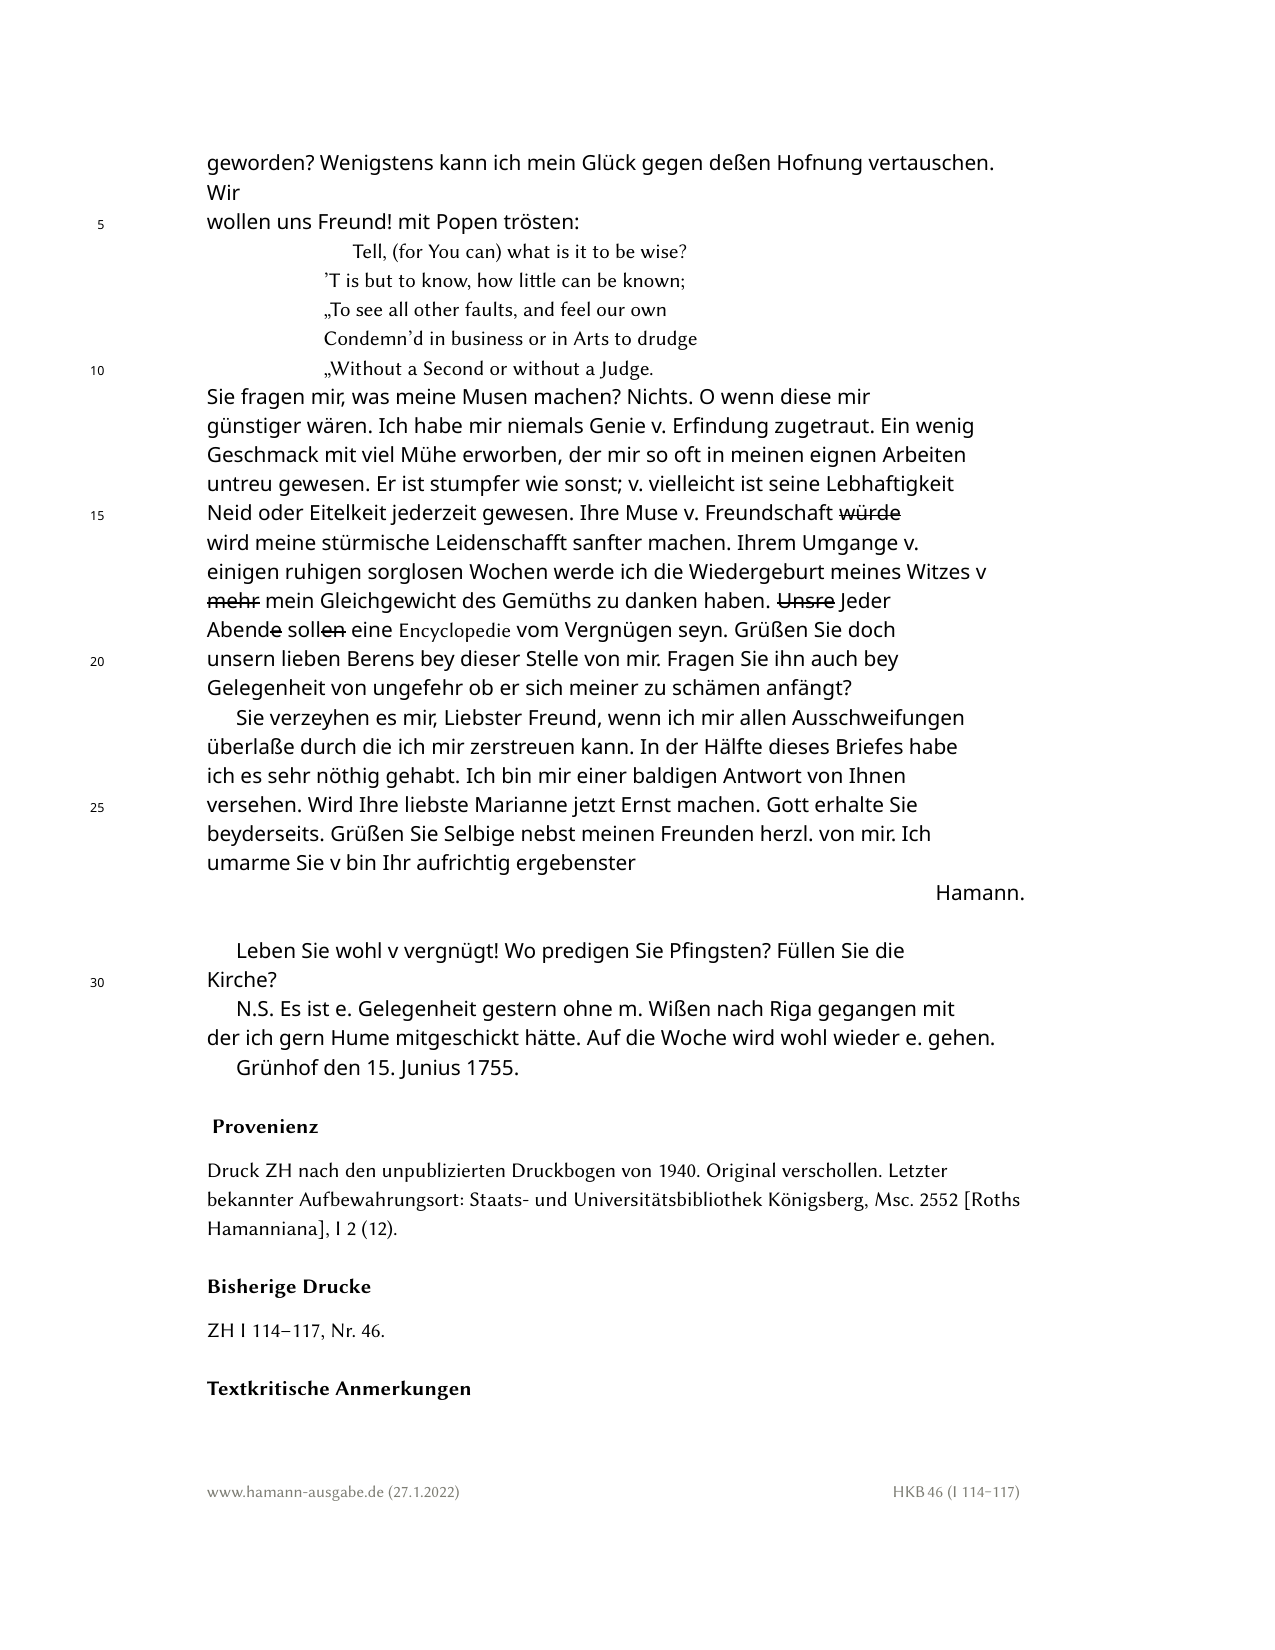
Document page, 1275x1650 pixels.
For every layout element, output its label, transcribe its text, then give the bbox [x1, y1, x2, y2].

text Geschmack mit viel Mühe erworben, der mir so oft in meinen eignen Arbeiten [207, 439, 1025, 468]
text günstiger wären. Ich habe mir niemals Genie v. Erfindung zugetraut. Ein wenig [207, 410, 1025, 439]
text Kirche? [207, 964, 1025, 993]
text 10 [0, 352, 104, 381]
text „Without a Second or without a Judge. [323, 352, 1025, 381]
text beyderseits. Grüßen Sie Selbige nebst meinen Freunden herzl. von mir. Ich [207, 818, 1025, 847]
text Sie fragen mir, was meine Musen machen? Nichts. O wenn diese mir [207, 381, 1025, 410]
text Hamann. [207, 877, 1025, 906]
text Textkritische Anmerkungen [207, 1372, 1025, 1402]
text einigen ruhigen sorglosen Wochen werde ich die Wiedergeburt meines Witzes v [207, 556, 1025, 585]
text „To see all other faults, and feel our own [323, 293, 1025, 322]
text Neid oder Eitelkeit jederzeit gewesen. Ihre Muse v. Freundschaft würde [207, 497, 1025, 527]
text ZH I 114–117, Nr. 46. [207, 1314, 1025, 1343]
text Provenienz [207, 1110, 1025, 1139]
text 25 [0, 789, 104, 818]
text ’T is but to know, how little can be known; [323, 264, 1025, 293]
text Sie verzeyhen es mir, Liebster Freund, wenn ich mir allen Ausschweifungen [236, 702, 1025, 731]
text 5 [0, 206, 104, 235]
text überlaße durch die ich mir zerstreuen kann. In der Hälfte dieses Briefes habe [207, 731, 1025, 760]
text Grünhof den 15. Junius 1755. [236, 1052, 1025, 1081]
text Tell, (for You can) what is it to be wise? [352, 235, 1025, 264]
text 15 [0, 497, 104, 527]
text unsern lieben Berens bey dieser Stelle von mir. Fragen Sie ihn auch bey [207, 643, 1025, 672]
text Gelegenheit von ungefehr ob er sich meiner zu schämen anfängt? [207, 672, 1025, 702]
text Condemn’d in business or in Arts to drudge [323, 322, 1025, 352]
text mehr mein Gleichgewicht des Gemüths zu danken haben. Unsre Jeder [207, 585, 1025, 614]
text N.S. Es ist e. Gelegenheit gestern ohne m. Wißen nach Riga gegangen mit [236, 993, 1025, 1022]
text Bisherige Drucke [207, 1270, 1025, 1299]
text umarme Sie v bin Ihr aufrichtig ergebenster [207, 847, 1025, 877]
text 30 [0, 964, 104, 993]
text 20 [0, 643, 104, 672]
text Leben Sie wohl v vergnügt! Wo predigen Sie Pfingsten? Füllen Sie die [236, 935, 1025, 964]
text geworden? Wenigstens kann ich mein Glück gegen deßen Hofnung vertauschen. Wir [207, 147, 1025, 206]
text versehen. Wird Ihre liebste Marianne jetzt Ernst machen. Gott erhalte Sie [207, 789, 1025, 818]
text wird meine stürmische Leidenschafft sanfter machen. Ihrem Umgange v. [207, 527, 1025, 556]
text ich es sehr nöthig gehabt. Ich bin mir einer baldigen Antwort von Ihnen [207, 760, 1025, 789]
text wollen uns Freund! mit Popen trösten: [207, 206, 1025, 235]
text Abende sollen eine Encyclopedie vom Vergnügen seyn. Grüßen Sie doch [207, 614, 1025, 643]
text der ich gern Hume mitgeschickt hätte. Auf die Woche wird wohl wieder e. gehen. [207, 1022, 1025, 1052]
text untreu gewesen. Er ist stumpfer wie sonst; v. vielleicht ist seine Lebhaftigkeit [207, 468, 1025, 497]
text Druck ZH nach den unpublizierten Druckbogen von 1940. Original verschollen. Letzter bekannter Aufbewahrungsort: Staats- und Universitätsbibliothek Königsberg, Msc. 2552 [Roths Hamanniana], I 2 (12). [207, 1154, 1025, 1241]
